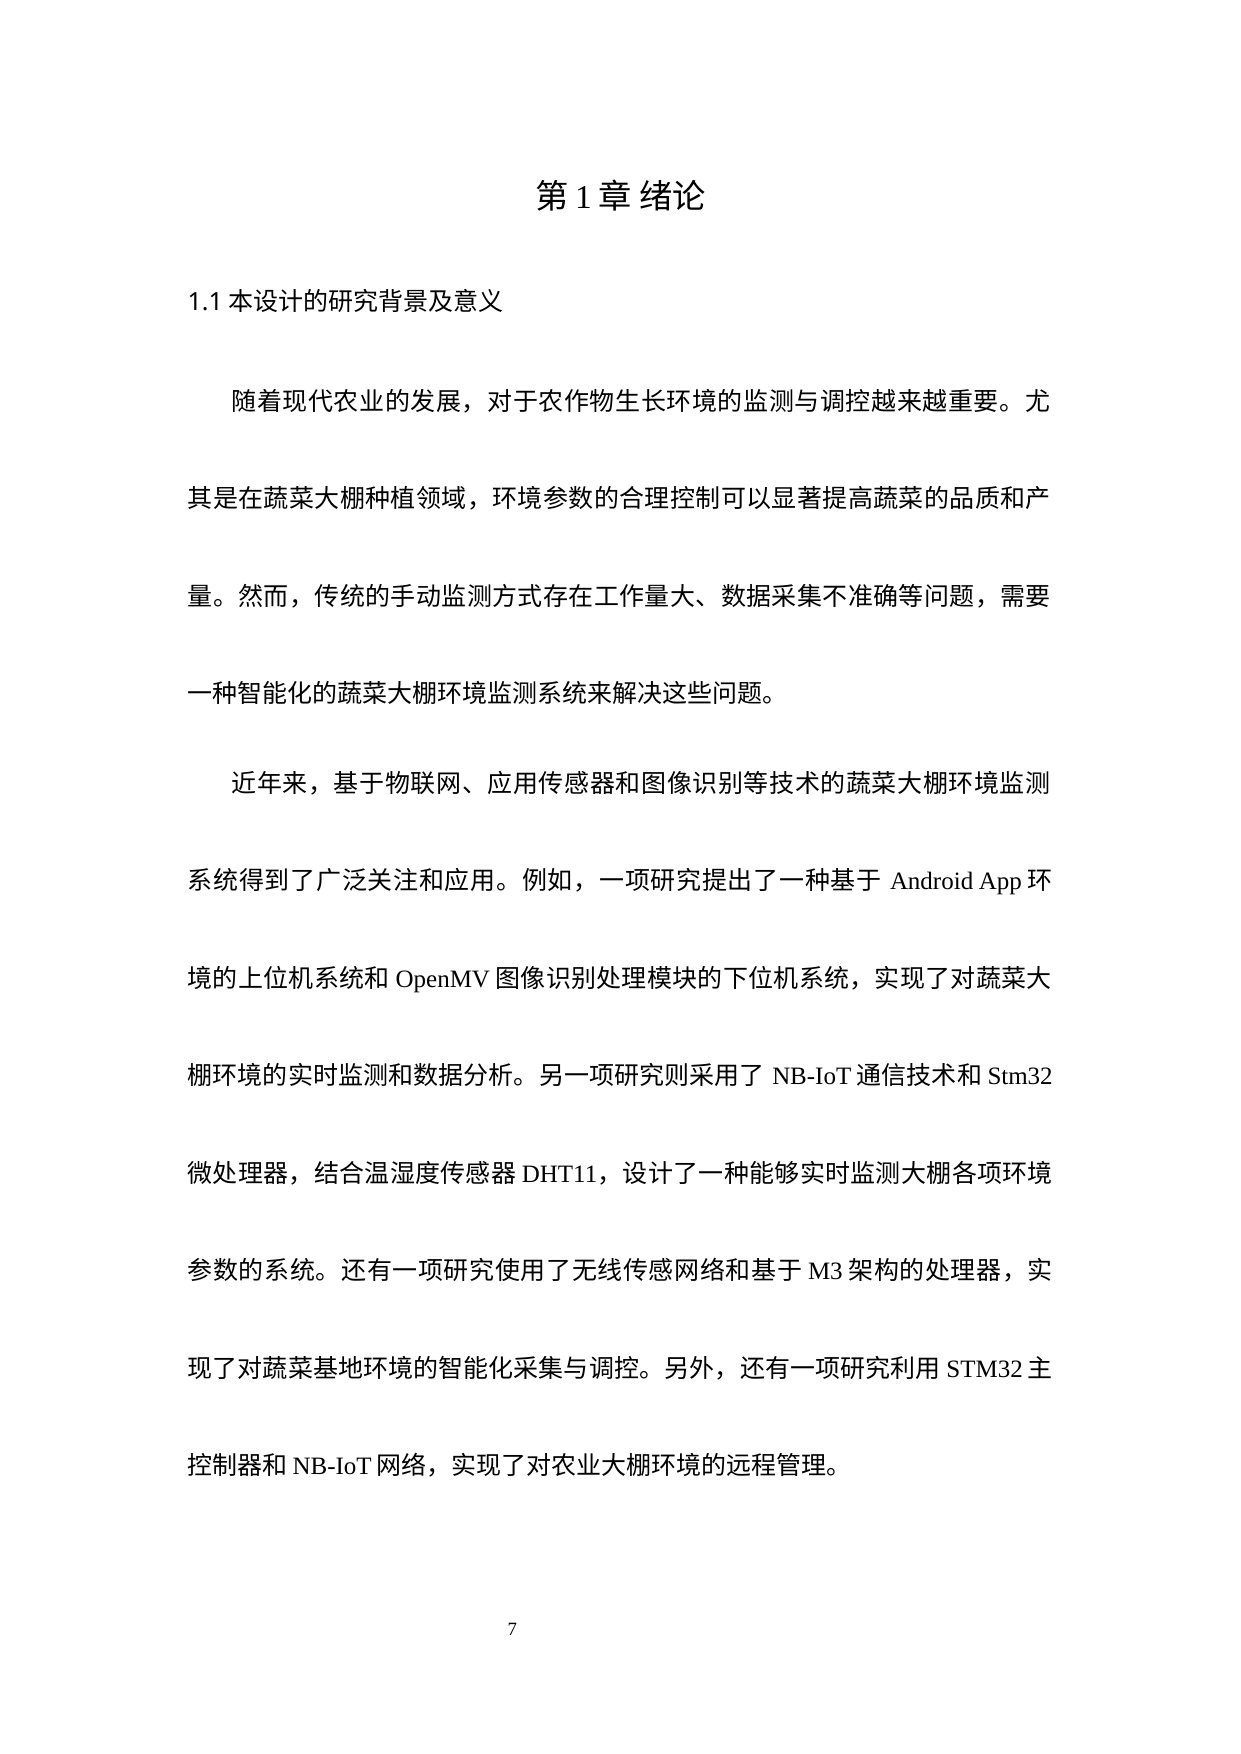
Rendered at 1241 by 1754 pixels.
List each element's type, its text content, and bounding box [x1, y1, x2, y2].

text 近年来，基于物联网、应用传感器和图像识别等技术的蔬菜大棚环境监测系统得到了广泛关注和应用。例如，一项研究提出了一种基于Android App环境的上位机系统和OpenMV图像识别处理模块的下位机系统，实现了对蔬菜大棚环境的实时监测和数据分析。另一项研究则采用了NB-IoT通信技术和Stm32微处理器，结合温湿度传感器DHT11，设计了一种能够实时监测大棚各项环境参数的系统。还有一项研究使用了无线传感网络和基于M3架构的处理器，实现了对蔬菜基地环境的智能化采集与调控。另外，还有一项研究利用STM32主控制器和NB-IoT网络，实现了对农业大棚环境的远程管理。 [187, 749, 1053, 1496]
text 1.1本设计的研究背景及意义 [187, 267, 1053, 332]
text 第1章 绪论 [187, 162, 1053, 227]
text 随着现代农业的发展，对于农作物生长环境的监测与调控越来越重要。尤其是在蔬菜大棚种植领域，环境参数的合理控制可以显著提高蔬菜的品质和产量。然而，传统的手动监测方式存在工作量大、数据采集不准确等问题，需要一种智能化的蔬菜大棚环境监测系统来解决这些问题。 [187, 367, 1053, 724]
